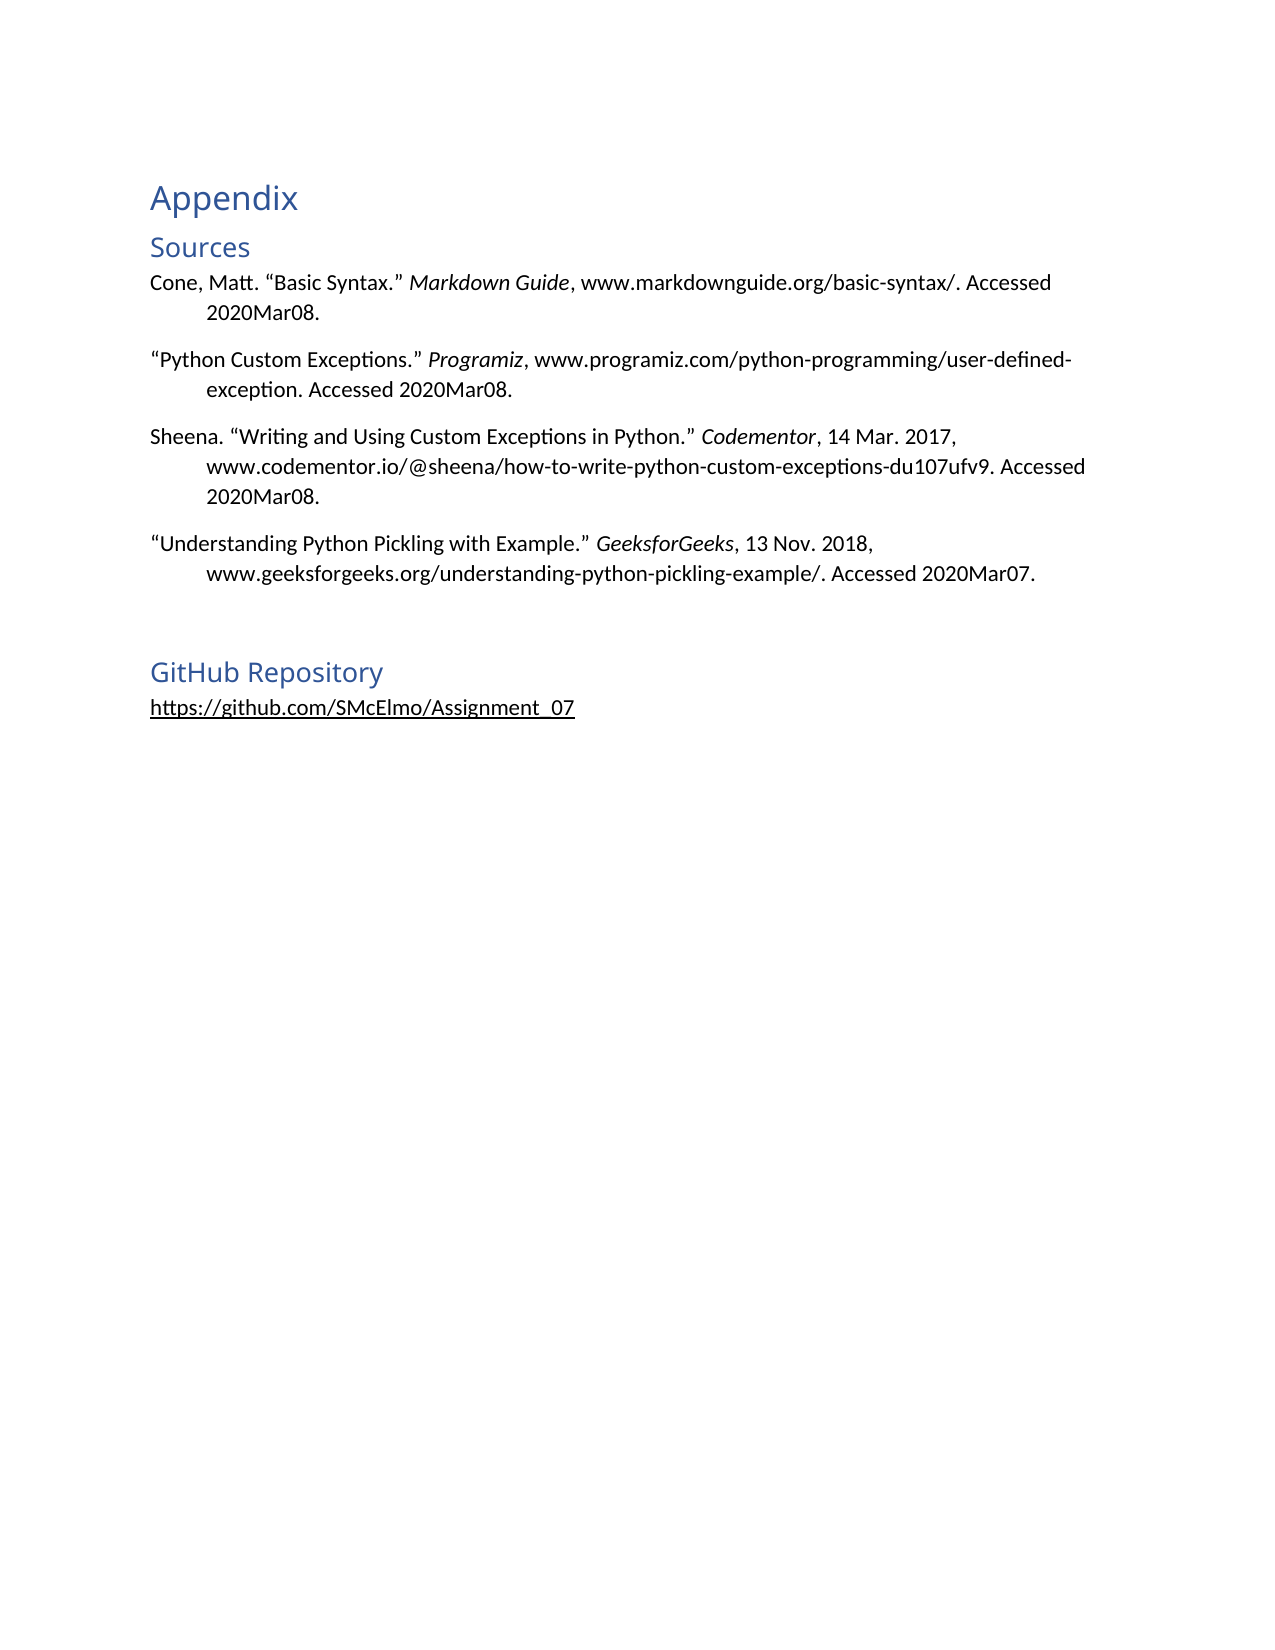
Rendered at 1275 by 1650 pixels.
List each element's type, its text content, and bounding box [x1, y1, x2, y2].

text “Python Custom Exceptions.” Programiz, www.programiz.com/python-programming/user-defined-exception. Accessed 2020Mar08. [150, 345, 1125, 403]
text “Understanding Python Pickling with Example.” GeeksforGeeks, 13 Nov. 2018, www.geeksforgeeks.org/understanding-python-pickling-example/. Accessed 2020Mar07. [150, 529, 1125, 588]
text Cone, Matt. “Basic Syntax.” Markdown Guide, www.markdownguide.org/basic-syntax/. Accessed 2020Mar08. [150, 268, 1125, 326]
subtitle Appendix [150, 175, 1125, 220]
text Sheena. “Writing and Using Custom Exceptions in Python.” Codementor, 14 Mar. 2017, www.codementor.io/@sheena/how-to-write-python-custom-exceptions-du107ufv9. Accessed 2020Mar08. [150, 422, 1125, 511]
subtitle Sources [150, 228, 1125, 265]
subtitle GitHub Repository [150, 653, 1125, 690]
text https://github.com/SMcElmo/Assignment_07 [150, 693, 1125, 721]
